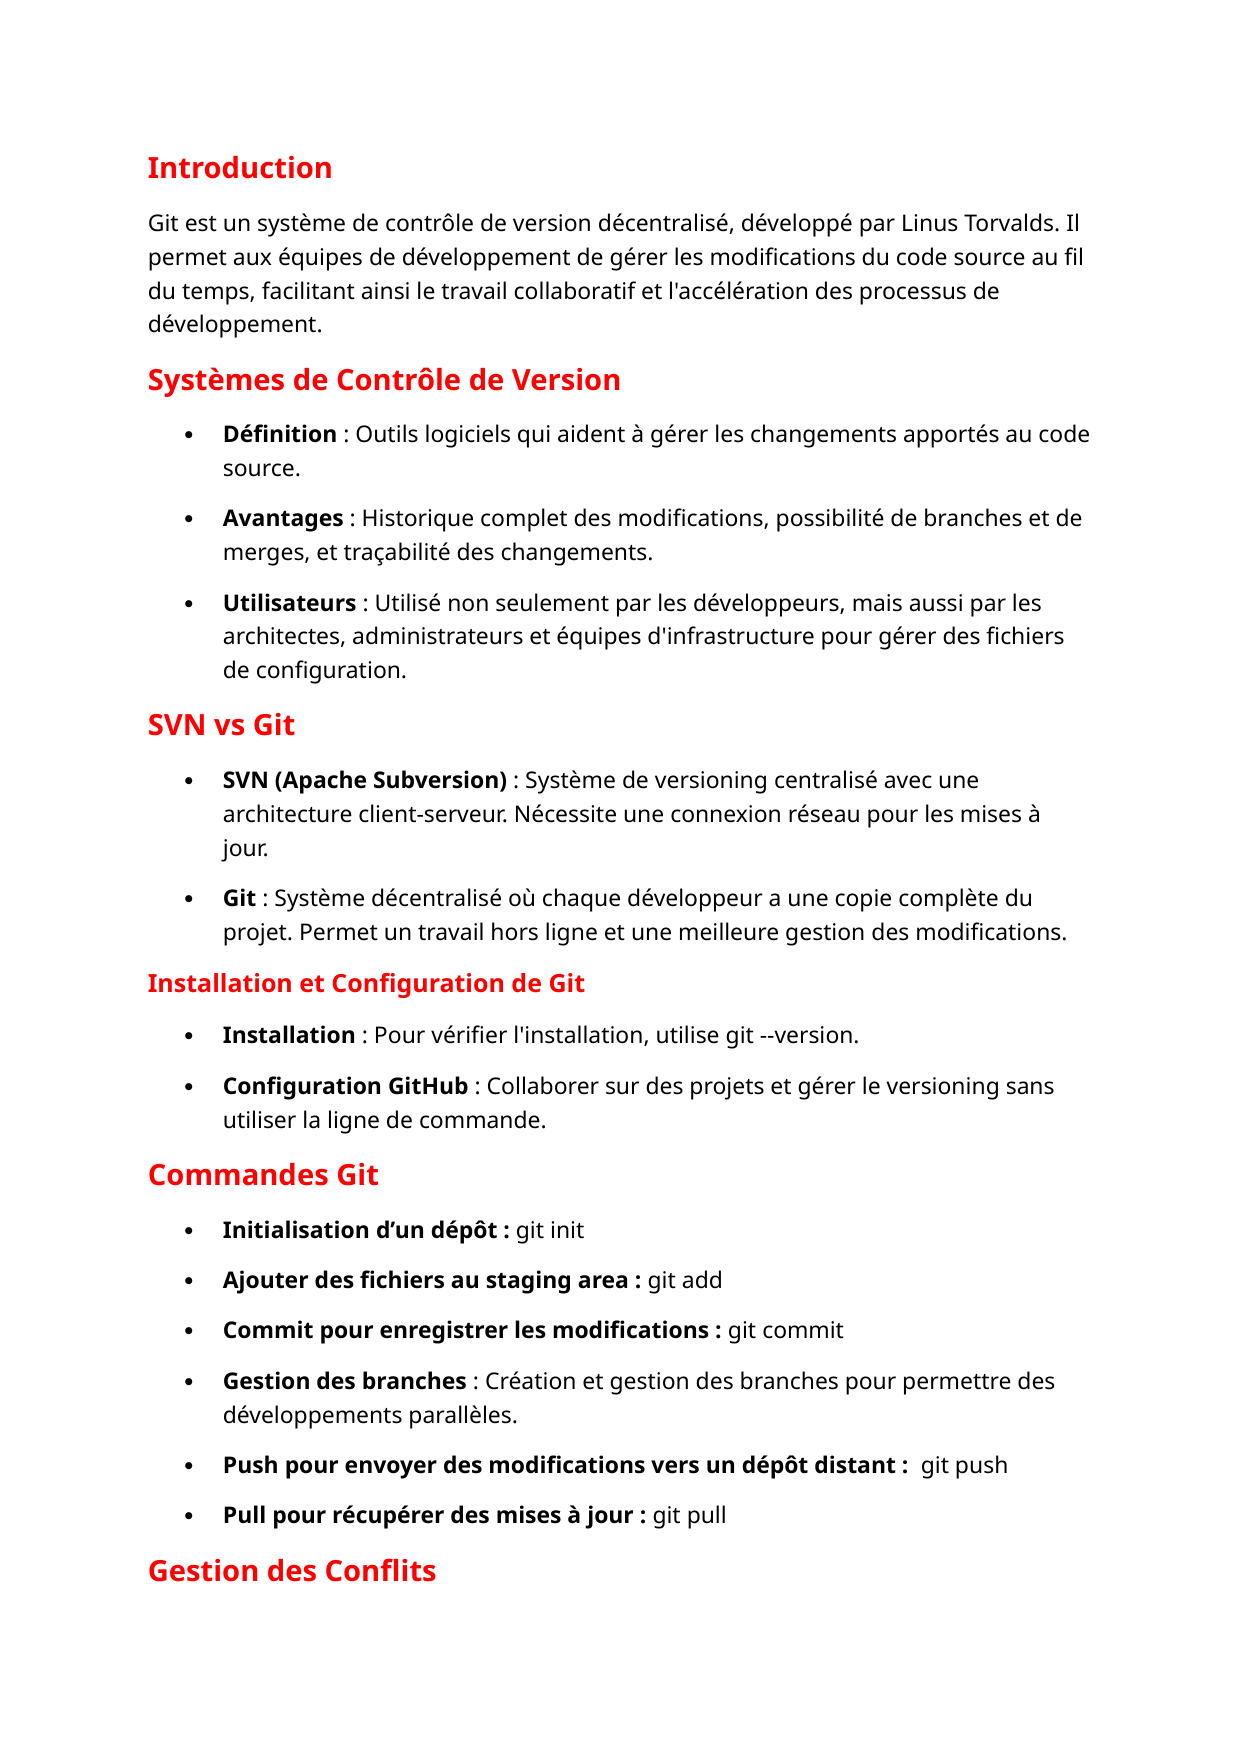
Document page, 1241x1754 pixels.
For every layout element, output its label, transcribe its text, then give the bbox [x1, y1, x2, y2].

list SVN (Apache Subversion) : Système de versioning centralisé avec une architecture client-serveur. Nécessite une connexion réseau pour les mises à jour. [185, 764, 1093, 863]
list Push pour envoyer des modifications vers un dépôt distant : git push [185, 1449, 1093, 1480]
list Avantages : Historique complet des modifications, possibilité de branches et de merges, et traçabilité des changements. [185, 502, 1093, 567]
text Gestion des Conflits [148, 1550, 1093, 1589]
text SVN vs Git [148, 704, 1093, 744]
text Commandes Git [148, 1154, 1093, 1194]
list Ajouter des fichiers au staging area : git add [185, 1264, 1093, 1295]
list Gestion des branches : Création et gestion des branches pour permettre des développements parallèles. [185, 1365, 1093, 1430]
text Systèmes de Contrôle de Version [148, 359, 1093, 398]
list Pull pour récupérer des mises à jour : git pull [185, 1499, 1093, 1531]
list Utilisateurs : Utilisé non seulement par les développeurs, mais aussi par les architectes, administrateurs et équipes d'infrastructure pour gérer des fichiers de configuration. [185, 587, 1093, 685]
text Installation et Configuration de Git [148, 966, 1093, 1000]
text Introduction [148, 148, 1093, 187]
text Git est un système de contrôle de version décentralisé, développé par Linus Torvalds. Il permet aux équipes de développement de gérer les modifications du code source au fil du temps, facilitant ainsi le travail collaboratif et l'accélération des processus de développement. [148, 207, 1093, 339]
list Git : Système décentralisé où chaque développeur a une copie complète du projet. Permet un travail hors ligne et une meilleure gestion des modifications. [185, 882, 1093, 947]
list Configuration GitHub : Collaborer sur des projets et gérer le versioning sans utiliser la ligne de commande. [185, 1070, 1093, 1135]
list Définition : Outils logiciels qui aident à gérer les changements apportés au code source. [185, 418, 1093, 483]
list Commit pour enregistrer les modifications : git commit [185, 1314, 1093, 1346]
list Installation : Pour vérifier l'installation, utilise git --version. [185, 1019, 1093, 1051]
list Initialisation d’un dépôt : git init [185, 1213, 1093, 1245]
